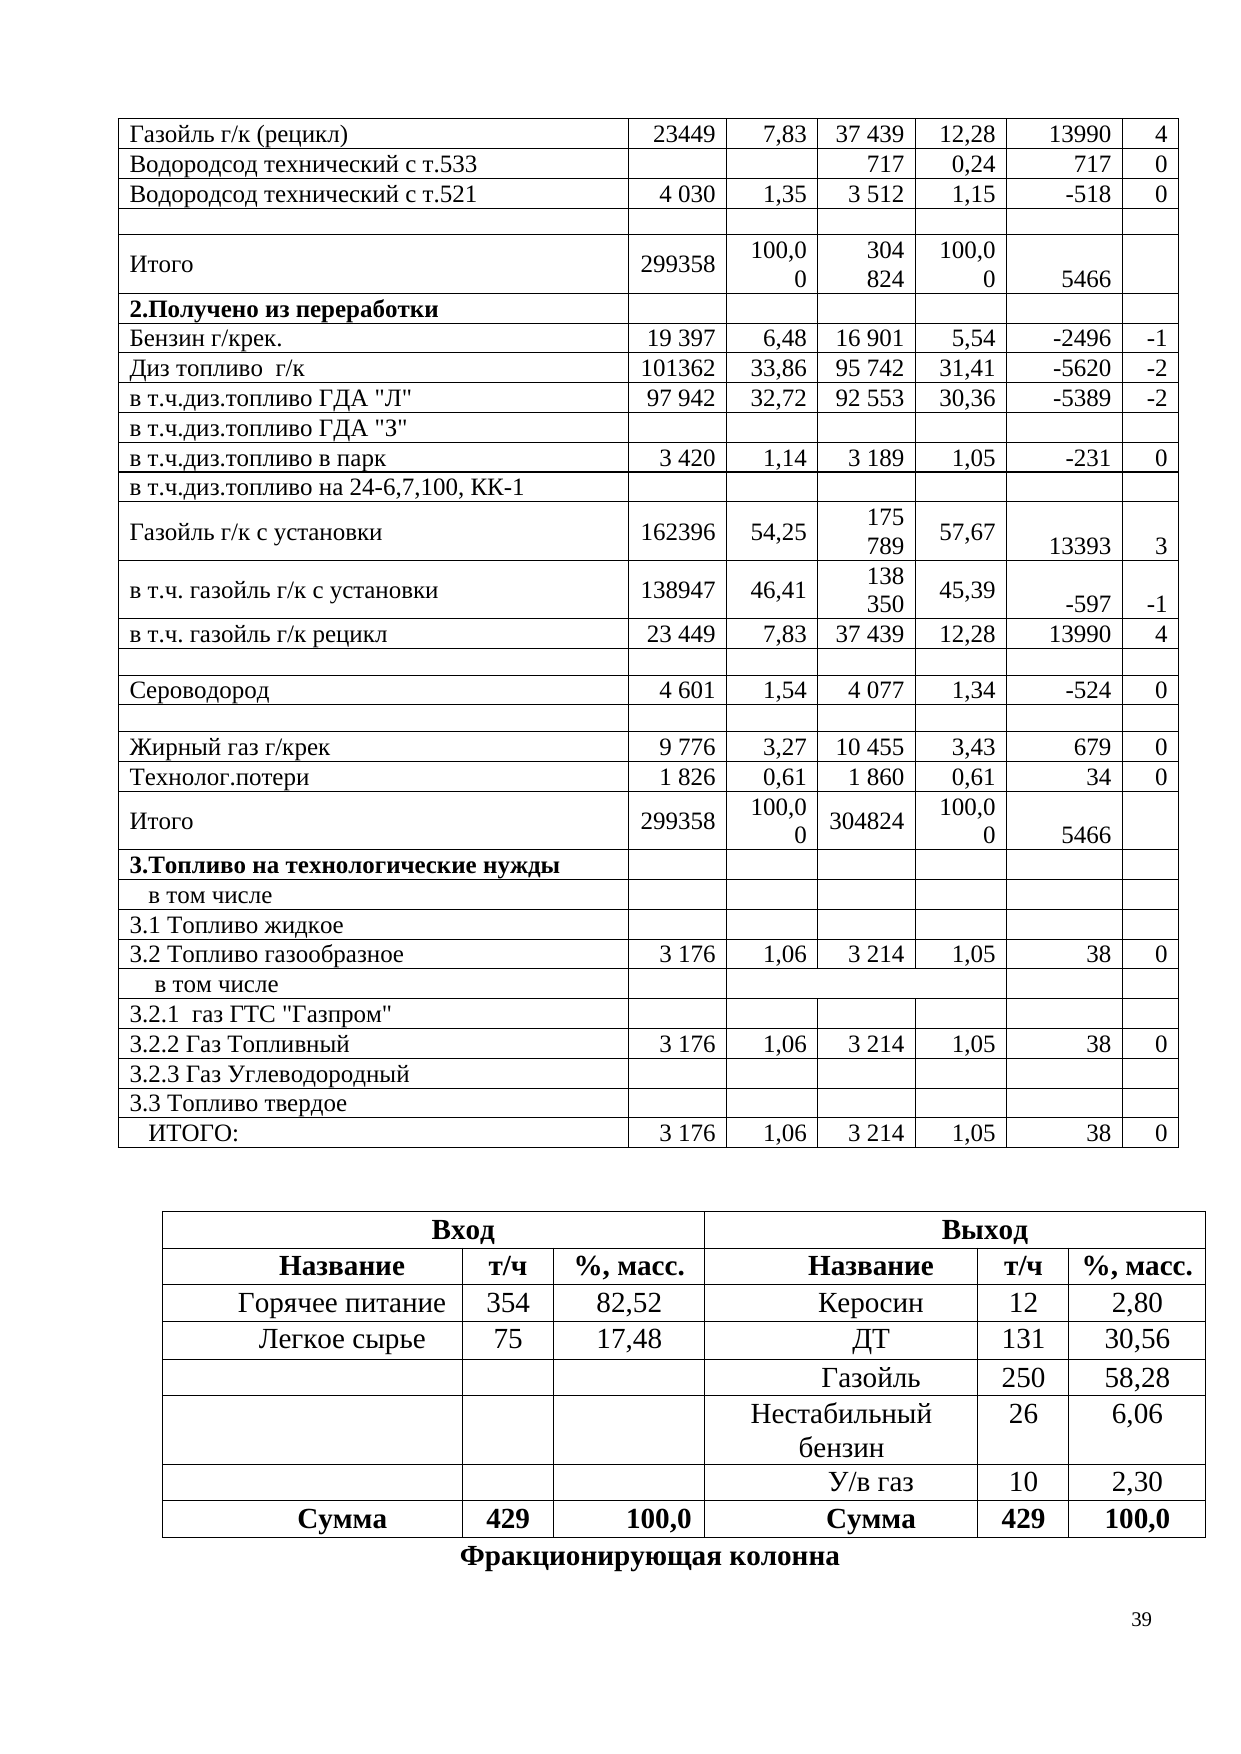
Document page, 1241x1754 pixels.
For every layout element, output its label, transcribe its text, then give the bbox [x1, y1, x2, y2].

table_cell 429 [463, 1501, 553, 1537]
table_cell 3 176 [629, 1118, 726, 1147]
table_cell [916, 1059, 1006, 1087]
table_cell [1007, 1059, 1122, 1087]
table_cell 0 [1123, 676, 1178, 704]
table_cell [629, 705, 726, 731]
table_cell 717 [818, 149, 915, 178]
table_cell 30,56 [1069, 1322, 1205, 1359]
table_cell 46,41 [727, 561, 817, 618]
table_cell [629, 999, 726, 1028]
table_cell в т.ч. газойль г/к рецикл [119, 619, 628, 648]
table_cell [1123, 649, 1178, 674]
table_cell 3 214 [818, 1029, 915, 1058]
table_cell [1123, 1059, 1178, 1087]
table_cell [1007, 413, 1122, 442]
table_cell 717 [1007, 149, 1122, 178]
table_cell [629, 294, 726, 322]
table_cell 429 [978, 1501, 1068, 1537]
table_cell ИТОГО: [119, 1118, 600, 1147]
table_cell 4 077 [818, 676, 915, 704]
table_cell [1123, 792, 1178, 849]
table_cell [600, 1029, 628, 1058]
table_cell [727, 294, 817, 322]
table_cell 3.2.2 Газ Топливный [119, 1029, 600, 1058]
table_cell [1123, 294, 1178, 322]
table_cell [727, 880, 817, 909]
table_cell 6,48 [727, 324, 817, 352]
table_cell 0,61 [916, 762, 1006, 791]
table_cell 38 [1007, 940, 1122, 968]
table_cell [916, 880, 1006, 909]
table_cell -5620 [1007, 353, 1122, 382]
table_cell [818, 969, 915, 998]
table_cell [916, 999, 1006, 1028]
table_cell 304 824 [818, 235, 915, 293]
table_cell 10 [978, 1465, 1068, 1500]
table_cell 7,83 [727, 119, 817, 148]
table_cell [463, 1396, 553, 1463]
table_cell в том числе [119, 880, 600, 909]
table_cell 138 350 [818, 561, 915, 618]
table_cell [915, 969, 1006, 998]
table_cell 162396 [629, 502, 726, 560]
table_cell [1123, 999, 1178, 1028]
table_cell [1123, 850, 1178, 879]
table_cell [600, 969, 628, 998]
table_cell т/ч [978, 1249, 1068, 1284]
table_cell Керосин [705, 1285, 977, 1321]
table_cell [916, 850, 1006, 879]
table_cell [600, 209, 628, 234]
table_cell [600, 353, 628, 382]
table_cell [629, 880, 726, 909]
table_cell [1007, 999, 1122, 1028]
table_cell 5466 [1007, 235, 1122, 293]
table_cell 1,05 [916, 1029, 1006, 1058]
table_cell [1123, 235, 1178, 293]
table_cell [818, 705, 915, 731]
table_cell 7,83 [727, 619, 817, 648]
table_cell [727, 473, 817, 501]
table_cell 138947 [629, 561, 726, 618]
table_cell [600, 676, 628, 704]
table_cell [727, 149, 817, 178]
table_cell Водородсод технический с т.533 [119, 149, 628, 178]
table_cell 3 [1123, 502, 1178, 560]
table_cell 1,54 [727, 676, 817, 704]
table_cell [818, 850, 915, 879]
table_cell Горячее питание [163, 1285, 462, 1321]
table_cell 97 942 [629, 383, 726, 412]
table_cell 0 [1123, 732, 1178, 761]
table_cell 1 860 [818, 762, 915, 791]
table_cell [727, 1059, 817, 1087]
table_cell [818, 1089, 915, 1117]
table_cell -1 [1123, 324, 1178, 352]
table_cell 58,28 [1069, 1360, 1205, 1395]
table_cell 0 [1123, 940, 1178, 968]
table_cell 92 553 [818, 383, 915, 412]
table_cell 3 214 [818, 1118, 915, 1147]
table_cell -2 [1123, 383, 1178, 412]
table_cell 100,00 [727, 792, 817, 849]
table_cell [629, 1089, 726, 1117]
table_header Вход [163, 1212, 704, 1247]
table_cell [163, 1396, 462, 1463]
table_cell 2,30 [1069, 1465, 1205, 1500]
table_cell Газойль г/к с установки [119, 502, 628, 560]
table_cell 0,24 [916, 149, 1006, 178]
table_cell [600, 649, 628, 674]
table_cell Газойль г/к (рецикл) [119, 119, 600, 148]
table_cell 354 [463, 1285, 553, 1321]
table_cell [119, 705, 600, 731]
table_cell [727, 209, 817, 234]
table_cell [600, 324, 628, 352]
table_cell 175 789 [818, 502, 915, 560]
table_cell У/в газ [705, 1465, 977, 1500]
table_cell 100,0 [1069, 1501, 1205, 1537]
table_cell 16 901 [818, 324, 915, 352]
table_cell 0 [1123, 179, 1178, 207]
table_cell 37 439 [818, 619, 915, 648]
table_cell Название [705, 1249, 977, 1284]
table_cell [1123, 969, 1178, 998]
table_cell Технолог.потери [119, 762, 600, 791]
table_cell Итого [119, 235, 600, 293]
table_cell [119, 209, 600, 234]
table_cell 33,86 [727, 353, 817, 382]
table_cell 38 [1007, 1029, 1122, 1058]
table_cell [818, 1059, 915, 1087]
table_cell [818, 294, 915, 322]
table_cell [629, 149, 726, 178]
table_cell 3 214 [818, 940, 915, 968]
table_cell [727, 850, 817, 879]
table_cell в том числе [119, 969, 600, 998]
table_cell Жирный газ г/крек [119, 732, 600, 761]
table_cell 0,61 [727, 762, 817, 791]
table_cell 37 439 [818, 119, 915, 148]
table_cell %, масс. [554, 1249, 704, 1284]
table_cell в т.ч.диз.топливо ГДА "Л" [119, 383, 628, 412]
table_cell 34 [1007, 762, 1122, 791]
table_cell 100,00 [916, 235, 1006, 293]
table_cell [818, 413, 915, 442]
table_cell [1123, 705, 1178, 731]
table_cell 4 030 [629, 179, 726, 207]
table_cell 3.Топливо на технологические нужды [119, 850, 628, 879]
table_cell [1123, 413, 1178, 442]
table_cell Нестабильный бензин [705, 1396, 977, 1463]
table_cell Сумма [163, 1501, 462, 1537]
table_cell [1123, 473, 1178, 501]
table_cell 100,0 [554, 1501, 704, 1537]
table_cell [1123, 880, 1178, 909]
table_cell 131 [978, 1322, 1068, 1359]
table_cell 95 742 [818, 353, 915, 382]
table_cell 3 189 [818, 443, 915, 471]
table_cell 1,06 [727, 1029, 817, 1058]
table_cell -231 [1007, 443, 1122, 471]
table_cell [818, 209, 915, 234]
table_cell [727, 413, 817, 442]
table_cell [629, 969, 726, 998]
table_cell [629, 850, 726, 879]
table_cell в т.ч. газойль г/к с установки [119, 561, 628, 618]
table_cell Итого [119, 792, 600, 849]
table_cell 3.2 Топливо газообразное [119, 940, 628, 968]
table_cell 1,05 [916, 940, 1006, 968]
table_cell 4 [1123, 119, 1178, 148]
table_cell 2.Получено из переработки [119, 294, 628, 322]
table_cell [163, 1360, 462, 1395]
table_cell -2496 [1007, 324, 1122, 352]
table_cell 82,52 [554, 1285, 704, 1321]
table_cell 3 176 [629, 940, 726, 968]
table_cell т/ч [463, 1249, 553, 1284]
table_cell [554, 1465, 704, 1500]
table_cell [916, 209, 1006, 234]
table_cell [818, 649, 915, 674]
table_cell -597 [1007, 561, 1122, 618]
table_cell [727, 705, 817, 731]
table_cell в т.ч.диз.топливо на 24-6,7,100, КК-1 [119, 473, 628, 501]
table_cell [1007, 1089, 1122, 1117]
table_cell [554, 1396, 704, 1463]
table_cell 9 776 [629, 732, 726, 761]
table_cell [629, 910, 726, 938]
table_cell 23449 [629, 119, 726, 148]
table_cell [1007, 294, 1122, 322]
table_cell [916, 705, 1006, 731]
table_cell [600, 705, 628, 731]
table_cell 1 826 [629, 762, 726, 791]
table_cell 23 449 [629, 619, 726, 648]
table_cell [916, 1089, 1006, 1117]
table_cell Сероводород [119, 676, 600, 704]
table_cell 1,06 [727, 940, 817, 968]
table_cell [1007, 705, 1122, 731]
table_cell 19 397 [629, 324, 726, 352]
table_cell [1007, 649, 1122, 674]
table_cell [1007, 209, 1122, 234]
table_cell 3 420 [629, 443, 726, 471]
table_cell 3,43 [916, 732, 1006, 761]
table_cell [818, 999, 915, 1028]
table_cell в т.ч.диз.топливо ГДА "З" [119, 413, 628, 442]
table_cell 3 512 [818, 179, 915, 207]
table_cell 13393 [1007, 502, 1122, 560]
table_cell -518 [1007, 179, 1122, 207]
table_cell %, масс. [1069, 1249, 1205, 1284]
table_cell 57,67 [916, 502, 1006, 560]
table_cell 45,39 [916, 561, 1006, 618]
table_cell [554, 1360, 704, 1395]
table_cell [600, 910, 628, 938]
table_cell 1,15 [916, 179, 1006, 207]
table_cell 1,05 [916, 1118, 1006, 1147]
table_cell 12,28 [916, 619, 1006, 648]
table_cell 1,14 [727, 443, 817, 471]
table_cell [818, 880, 915, 909]
table_cell [818, 473, 915, 501]
table_cell -2 [1123, 353, 1178, 382]
table_cell 304824 [818, 792, 915, 849]
table_cell Название [163, 1249, 462, 1284]
table_cell Бензин г/крек. [119, 324, 600, 352]
table_cell [600, 119, 628, 148]
text Фракционирующая колонна [118, 1538, 1152, 1571]
table_cell [600, 235, 628, 293]
table_cell [629, 649, 726, 674]
table_cell [1123, 1089, 1178, 1117]
table_cell [600, 1118, 628, 1147]
table_cell [916, 649, 1006, 674]
table_cell [600, 732, 628, 761]
table_cell 54,25 [727, 502, 817, 560]
table_cell 299358 [629, 235, 726, 293]
table_cell 12,28 [916, 119, 1006, 148]
table_cell Газойль [705, 1360, 977, 1395]
table_cell [916, 473, 1006, 501]
table_cell 1,05 [916, 443, 1006, 471]
table_cell 0 [1123, 443, 1178, 471]
table_cell 26 [978, 1396, 1068, 1463]
table_cell 5466 [1007, 792, 1122, 849]
table_cell 0 [1123, 1029, 1178, 1058]
table_cell 13990 [1007, 619, 1122, 648]
table_cell [1123, 209, 1178, 234]
table_cell 1,34 [916, 676, 1006, 704]
table_cell [727, 1089, 817, 1117]
table_cell 101362 [629, 353, 726, 382]
table_cell 4 [1123, 619, 1178, 648]
table_cell 32,72 [727, 383, 817, 412]
table_cell Диз топливо г/к [119, 353, 600, 382]
table_cell 17,48 [554, 1322, 704, 1359]
table_cell в т.ч.диз.топливо в парк [119, 443, 628, 471]
table_cell -5389 [1007, 383, 1122, 412]
table_cell Сумма [705, 1501, 977, 1537]
table_cell [727, 649, 817, 674]
table_cell 100,00 [727, 235, 817, 293]
table_cell [916, 413, 1006, 442]
table_cell 3.2.3 Газ Углеводородный [119, 1059, 628, 1087]
table_cell [163, 1465, 462, 1500]
table_cell [600, 880, 628, 909]
table_cell 38 [1007, 1118, 1122, 1147]
table_cell -524 [1007, 676, 1122, 704]
table_cell [1007, 850, 1122, 879]
table_cell 1,35 [727, 179, 817, 207]
table_cell Водородсод технический с т.521 [119, 179, 628, 207]
table_cell 0 [1123, 1118, 1178, 1147]
table_cell [463, 1465, 553, 1500]
table_cell [629, 1059, 726, 1087]
table_cell 0 [1123, 762, 1178, 791]
table_cell [916, 294, 1006, 322]
table_cell [600, 1089, 628, 1117]
table_cell 10 455 [818, 732, 915, 761]
table_cell [629, 209, 726, 234]
table_cell 5,54 [916, 324, 1006, 352]
table_cell [916, 910, 1006, 938]
table_cell 299358 [629, 792, 726, 849]
table_cell [1007, 473, 1122, 501]
table_cell 1,06 [727, 1118, 817, 1147]
table_cell [463, 1360, 553, 1395]
table_cell 31,41 [916, 353, 1006, 382]
table_cell 4 601 [629, 676, 726, 704]
table_cell 3.3 Топливо твердое [119, 1089, 600, 1117]
table_cell Легкое сырье [163, 1322, 462, 1359]
table_cell 30,36 [916, 383, 1006, 412]
table_cell 3.2.1 газ ГТС "Газпром" [119, 999, 628, 1028]
table_cell 3.1 Топливо жидкое [119, 910, 600, 938]
table_cell 13990 [1007, 119, 1122, 148]
table_cell 75 [463, 1322, 553, 1359]
table_cell [1007, 910, 1122, 938]
table_cell [119, 649, 600, 674]
table_cell 0 [1123, 149, 1178, 178]
table_cell [1007, 969, 1122, 998]
table_cell 6,06 [1069, 1396, 1205, 1463]
table_cell ДТ [705, 1322, 977, 1359]
table_cell [600, 792, 628, 849]
table_header Выход [705, 1212, 1205, 1247]
table_cell 250 [978, 1360, 1068, 1395]
table_cell [727, 999, 817, 1028]
table_cell 100,00 [916, 792, 1006, 849]
table_cell 3,27 [727, 732, 817, 761]
table_cell -1 [1123, 561, 1178, 618]
table_cell 12 [978, 1285, 1068, 1321]
table_cell [727, 910, 817, 938]
table_cell [629, 473, 726, 501]
table_cell [727, 969, 818, 998]
table_cell [600, 762, 628, 791]
table_cell [818, 910, 915, 938]
table_cell [1123, 910, 1178, 938]
table_cell 679 [1007, 732, 1122, 761]
table_cell 3 176 [629, 1029, 726, 1058]
table_cell 2,80 [1069, 1285, 1205, 1321]
table_cell [1007, 880, 1122, 909]
table_cell [629, 413, 726, 442]
